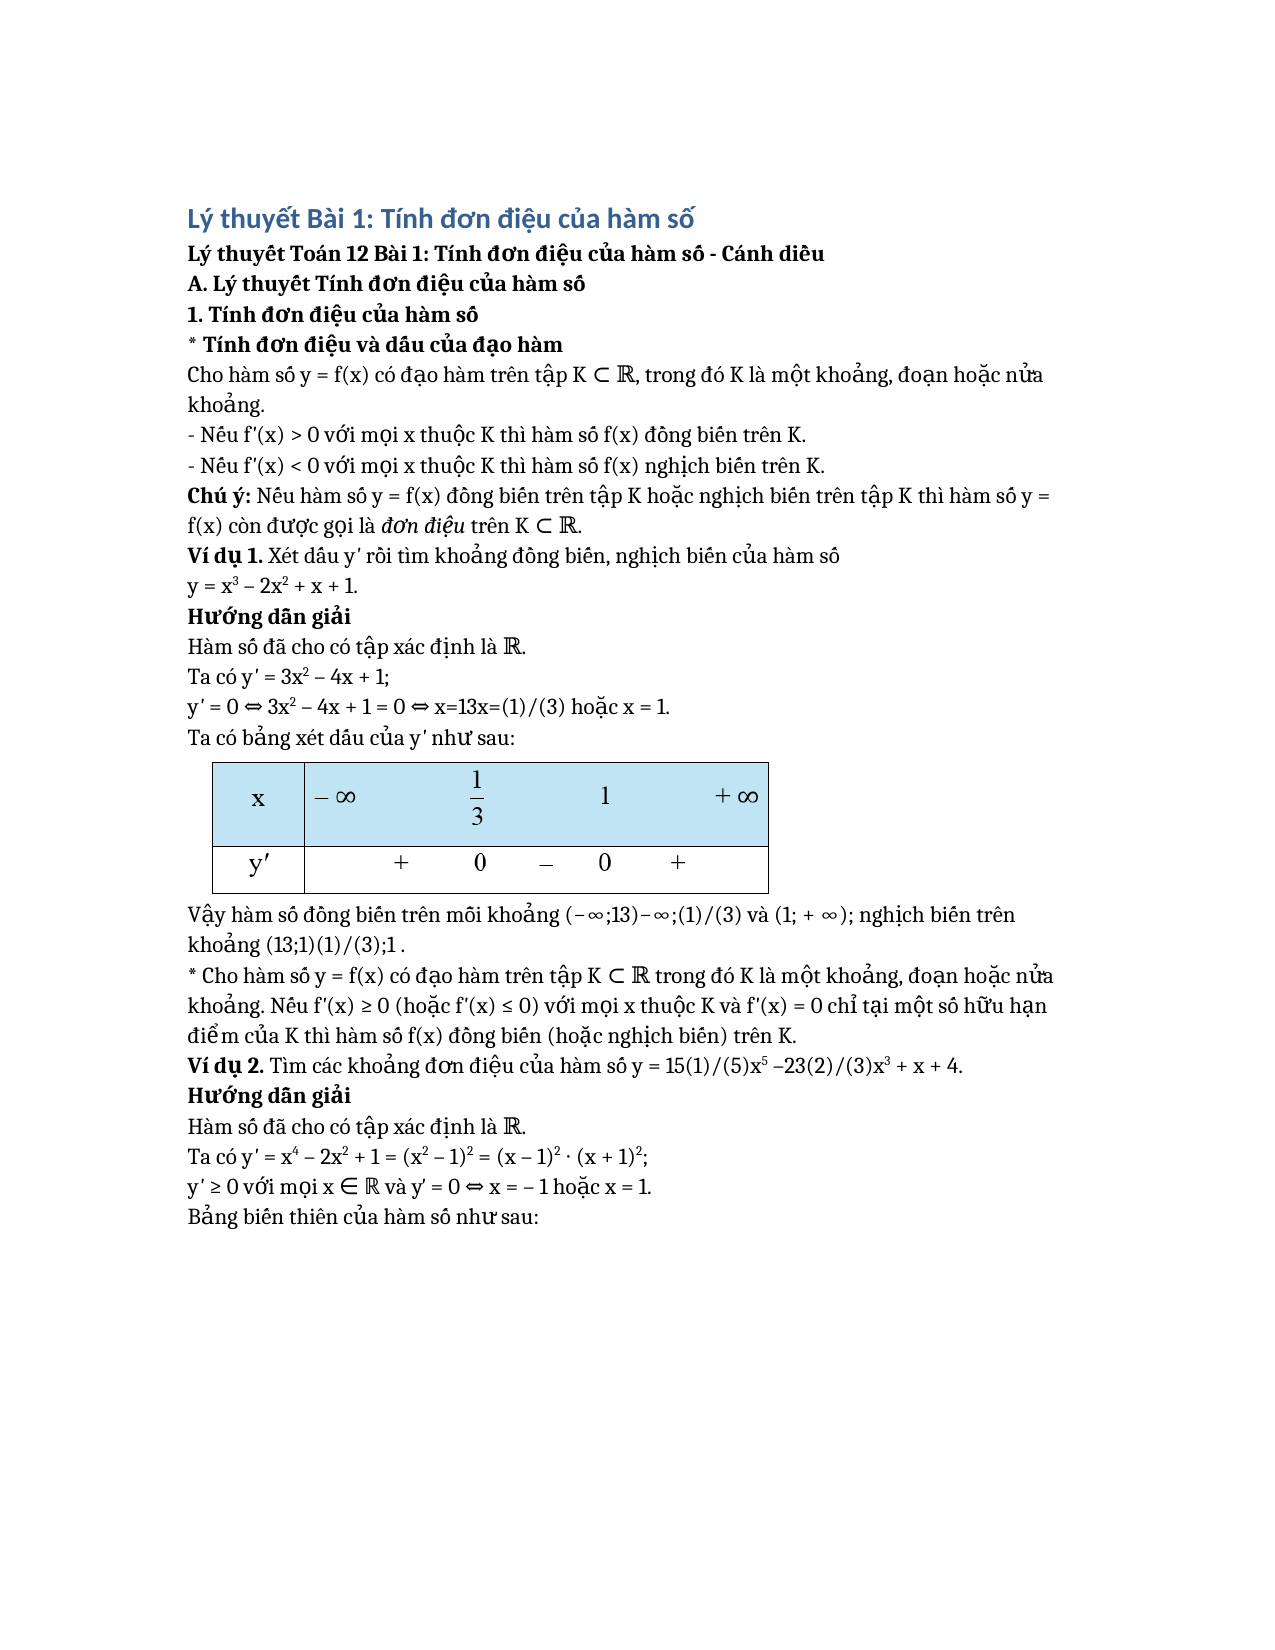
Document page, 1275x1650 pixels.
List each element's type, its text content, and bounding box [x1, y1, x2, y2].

subtitle Lý thuyết Bài 1: Tính đơn điệu của hàm số [187, 200, 1087, 236]
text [187, 241, 1087, 1231]
picture [206, 754, 774, 899]
